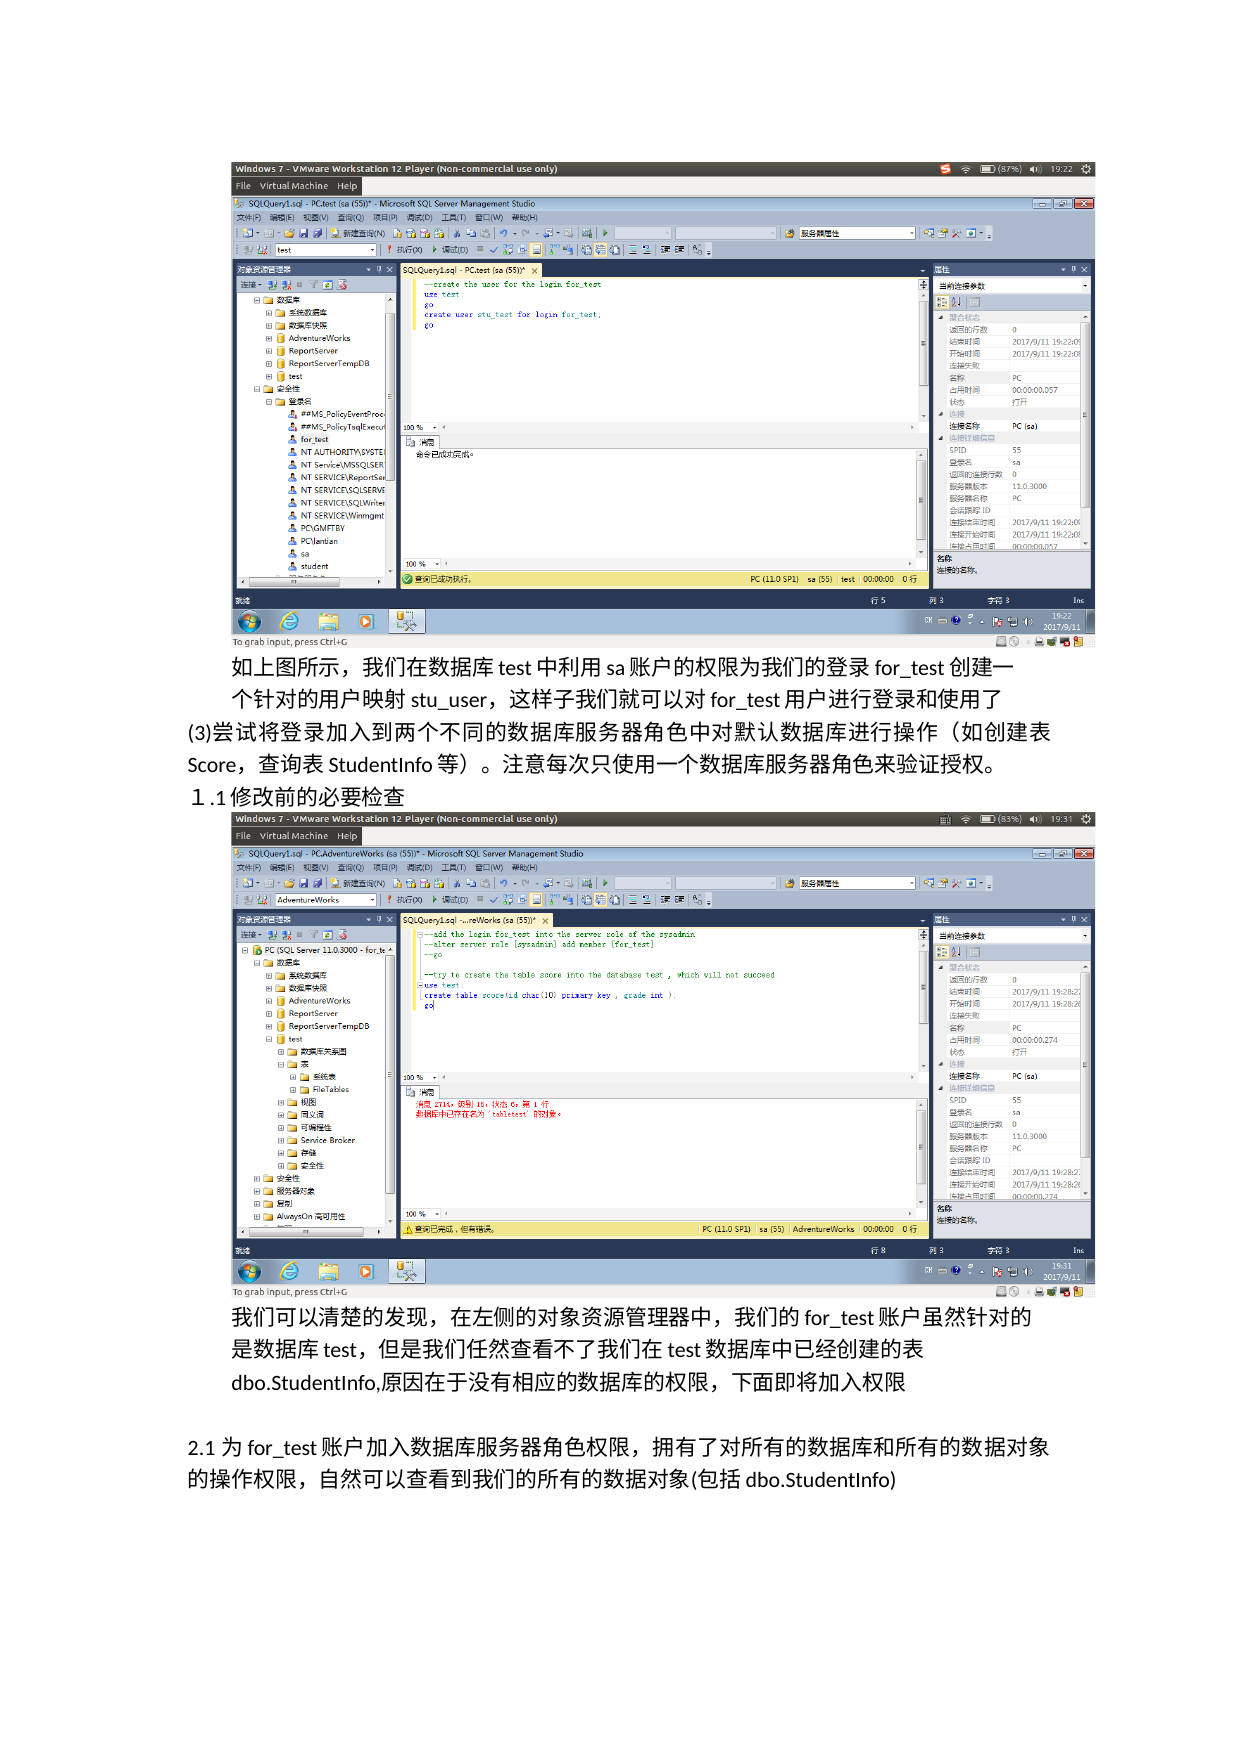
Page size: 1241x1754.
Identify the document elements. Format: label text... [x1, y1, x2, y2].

list 是数据库test，但是我们任然查看不了我们在test数据库中已经创建的表 [187, 1332, 1053, 1364]
list dbo.StudentInfo,原因在于没有相应的数据库的权限，下面即将加入权限 [187, 1364, 1053, 1397]
list 2.1 为for_test账户加入数据库服务器角色权限，拥有了对所有的数据库和所有的数据对象的操作权限，自然可以查看到我们的所有的数据对象(包括dbo.StudentInfo) [187, 1429, 1053, 1494]
picture [231, 812, 1096, 1298]
list 如上图所示，我们在数据库test中利用sa账户的权限为我们的登录for_test创建一 [187, 649, 1053, 682]
list 个针对的用户映射stu_user，这样子我们就可以对for_test用户进行登录和使用了 [187, 682, 1053, 714]
list (3)尝试将登录加入到两个不同的数据库服务器角色中对默认数据库进行操作（如创建表Score，查询表StudentInfo等）。注意每次只使用一个数据库服务器角色来验证授权。 [187, 714, 1053, 779]
picture [231, 162, 1096, 648]
list 我们可以清楚的发现，在左侧的对象资源管理器中，我们的for_test账户虽然针对的 [187, 1299, 1053, 1332]
list １.1修改前的必要检查 [187, 779, 1053, 812]
